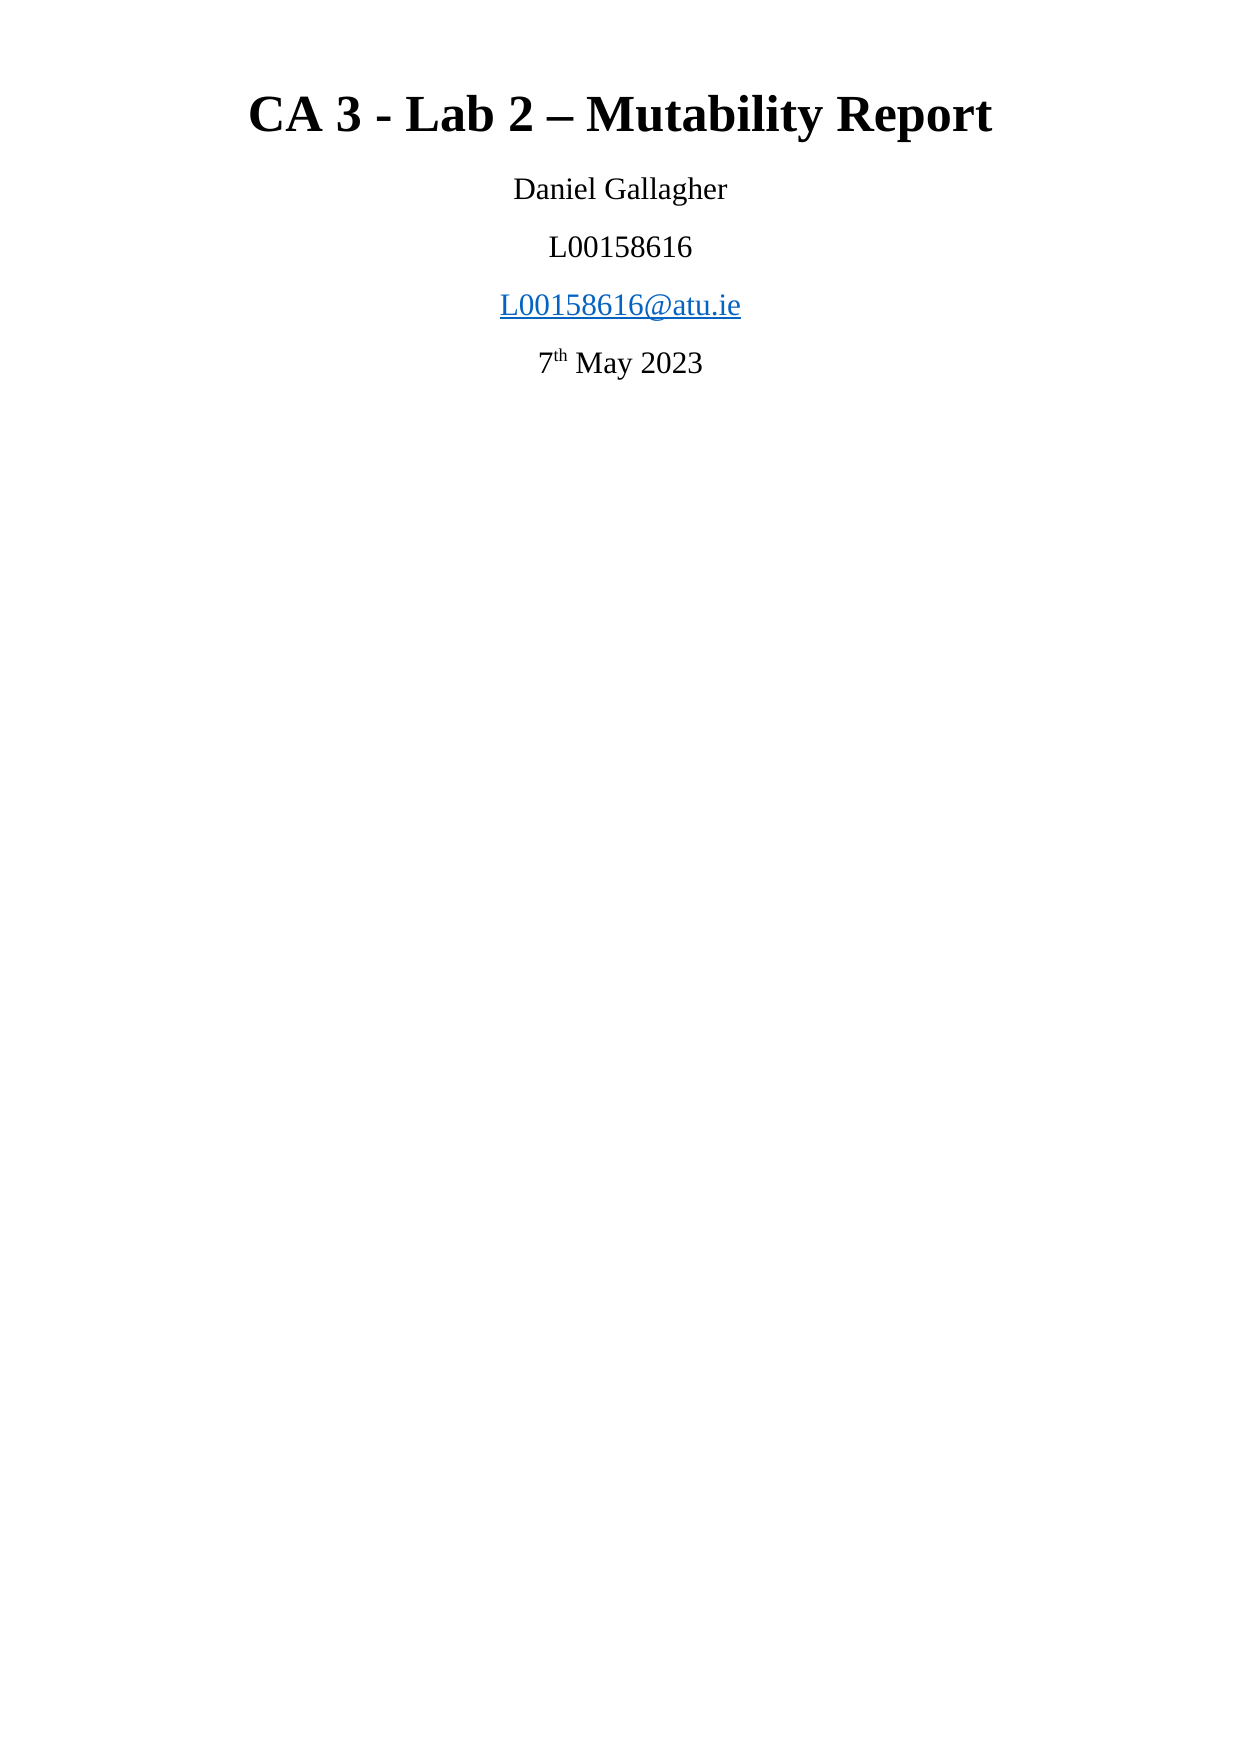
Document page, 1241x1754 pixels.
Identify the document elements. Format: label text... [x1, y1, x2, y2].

text L00158616 [150, 228, 1090, 264]
text CA 3 - Lab 2 – Mutability Report [150, 83, 1090, 143]
text Daniel Gallagher [150, 170, 1090, 206]
text 7th May 2023 [150, 344, 1090, 380]
text L00158616@atu.ie [150, 286, 1090, 322]
